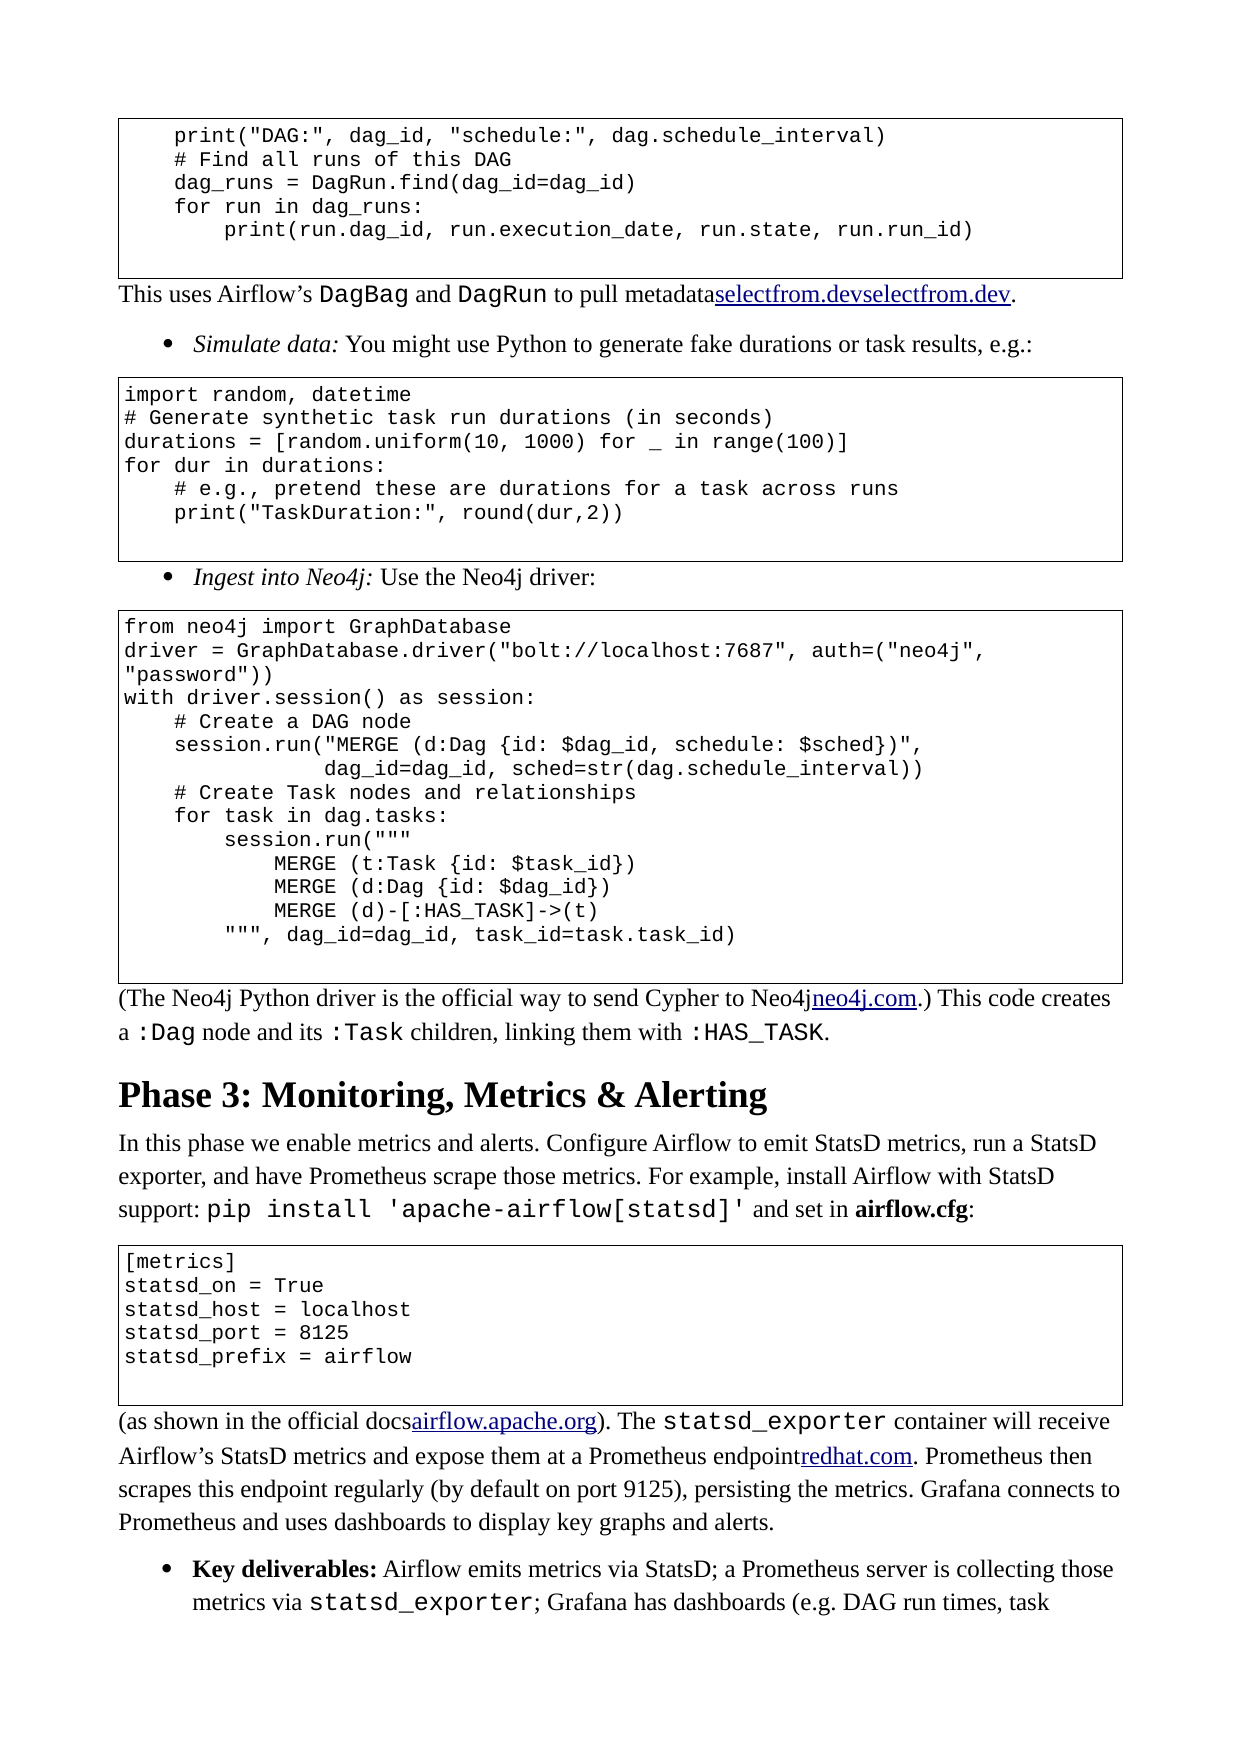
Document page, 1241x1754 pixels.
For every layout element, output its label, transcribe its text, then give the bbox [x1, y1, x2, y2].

text This uses Airflow’s DagBag and DagRun to pull metadataselectfrom.devselectfrom.dev. [118, 279, 1122, 310]
text (as shown in the official docsairflow.apache.org). The statsd_exporter container will receive Airflow’s StatsD metrics and expose them at a Prometheus endpointredhat.com. Prometheus then scrapes this endpoint regularly (by default on port 9125), persisting the metrics. Grafana connects to Prometheus and uses dashboards to display key graphs and alerts. [118, 1406, 1122, 1536]
list Simulate data: You might use Python to generate fake durations or task results, e.g.: [164, 329, 1122, 358]
table_header [metrics] statsd_on = True statsd_host = localhost statsd_port = 8125 statsd_prefix = airflow [119, 1246, 1122, 1405]
text In this phase we enable metrics and alerts. Configure Airflow to emit StatsD metrics, run a StatsD exporter, and have Prometheus scrape those metrics. For example, install Airflow with StatsD support: pip install 'apache-airflow[statsd]' and set in airflow.cfg: [118, 1128, 1122, 1225]
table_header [119, 119, 1122, 278]
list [162, 1554, 1122, 1618]
table_header from neo4j import GraphDatabase driver = GraphDatabase.driver("bolt://localhost:7687", auth=("neo4j", "password")) with driver.session() as session: # Create a DAG node session.run("MERGE (d:Dag {id: $dag_id, schedule: $sched})", dag_id=dag_id, sched=str(dag.schedule_interval)) # Create Task nodes and relationships for task in dag.tasks: session.run(""" MERGE (t:Task {id: $task_id}) MERGE (d:Dag {id: $dag_id}) MERGE (d)-[:HAS_TASK]->(t) """, dag_id=dag_id, task_id=task.task_id) [119, 611, 1122, 982]
list Ingest into Neo4j: Use the Neo4j driver: [164, 562, 1122, 591]
list (The Neo4j Python driver is the official way to send Cypher to Neo4jneo4j.com.) This code creates a :Dag node and its :Task children, linking them with :HAS_TASK. [118, 984, 1122, 1047]
subtitle Phase 3: Monitoring, Metrics & Alerting [118, 1073, 1122, 1116]
table_header import random, datetime # Generate synthetic task run durations (in seconds) durations = [random.uniform(10, 1000) for _ in range(100)] for dur in durations: # e.g., pretend these are durations for a task across runs print("TaskDuration:", round(dur,2)) [119, 378, 1122, 561]
